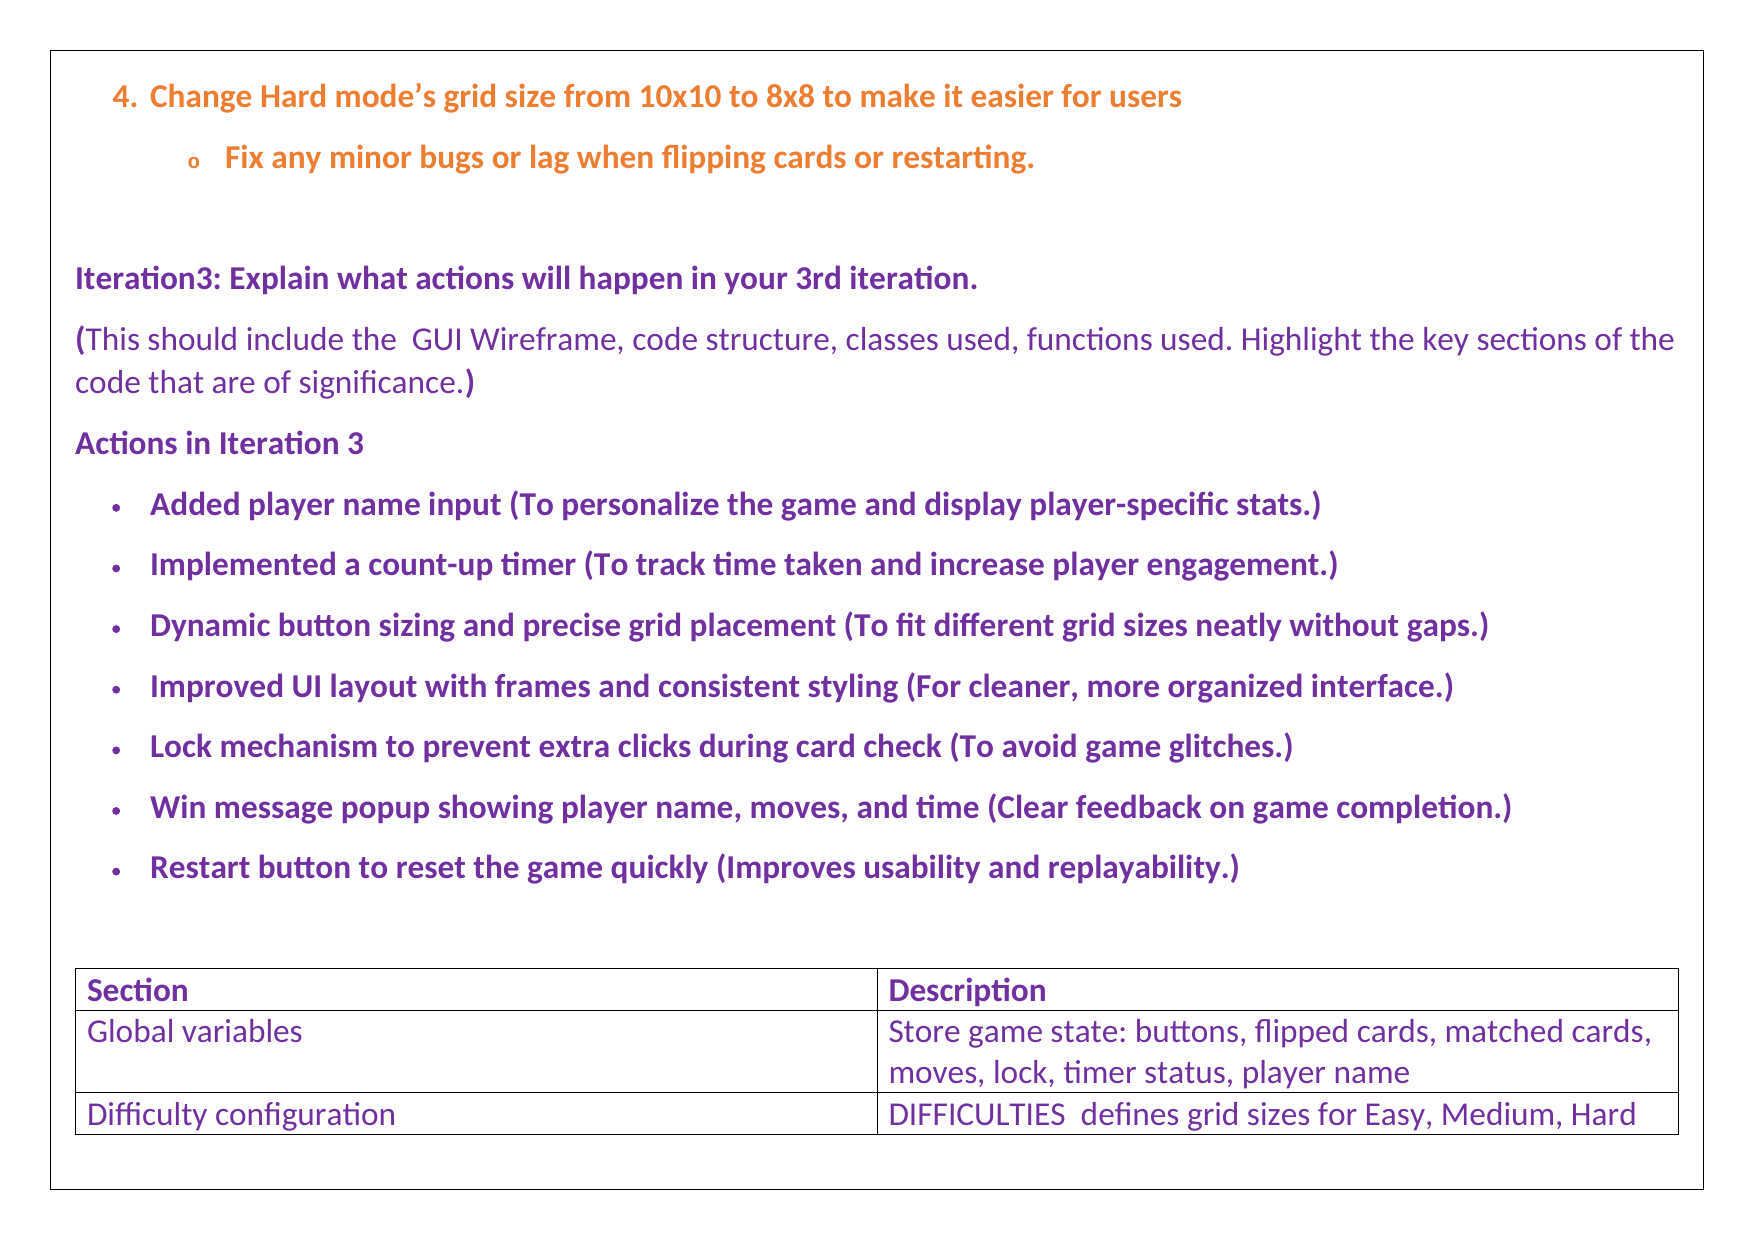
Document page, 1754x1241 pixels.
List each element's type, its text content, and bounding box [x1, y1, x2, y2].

table_header Description [878, 969, 1678, 1009]
text Actions in Iteration 3 [75, 422, 1679, 463]
table_cell DIFFICULTIES defines grid sizes for Easy, Medium, Hard [878, 1093, 1678, 1134]
list Dynamic button sizing and precise grid placement (To fit different grid sizes neatly without gaps.) [112, 604, 1679, 645]
list Added player name input (To personalize the game and display player-specific stats.) [112, 483, 1679, 523]
list Restart button to reset the game quickly (Improves usability and replayability.) [112, 846, 1679, 887]
table_cell Global variables [76, 1011, 877, 1092]
list Win message popup showing player name, moves, and time (Clear feedback on game completion.) [112, 786, 1679, 827]
list Change Hard mode’s grid size from 10x10 to 8x8 to make it easier for users [112, 75, 1679, 116]
text Iteration3: Explain what actions will happen in your 3rd iteration. [75, 257, 1679, 298]
text (This should include the GUI Wireframe, code structure, classes used, functions used. Highlight the key sections of the code that are of significance.) [75, 317, 1679, 402]
table_header Section [76, 969, 877, 1009]
list Improved UI layout with frames and consistent styling (For cleaner, more organized interface.) [112, 664, 1679, 705]
list Lock mechanism to prevent extra clicks during card check (To avoid game glitches.) [112, 725, 1679, 766]
list Fix any minor bugs or lag when flipping cards or restarting. [187, 136, 1679, 176]
list Implemented a count-up timer (To track time taken and increase player engagement.) [112, 543, 1679, 584]
table_cell Difficulty configuration [76, 1093, 877, 1134]
table_cell Store game state: buttons, flipped cards, matched cards, moves, lock, timer status, player name [878, 1011, 1678, 1092]
